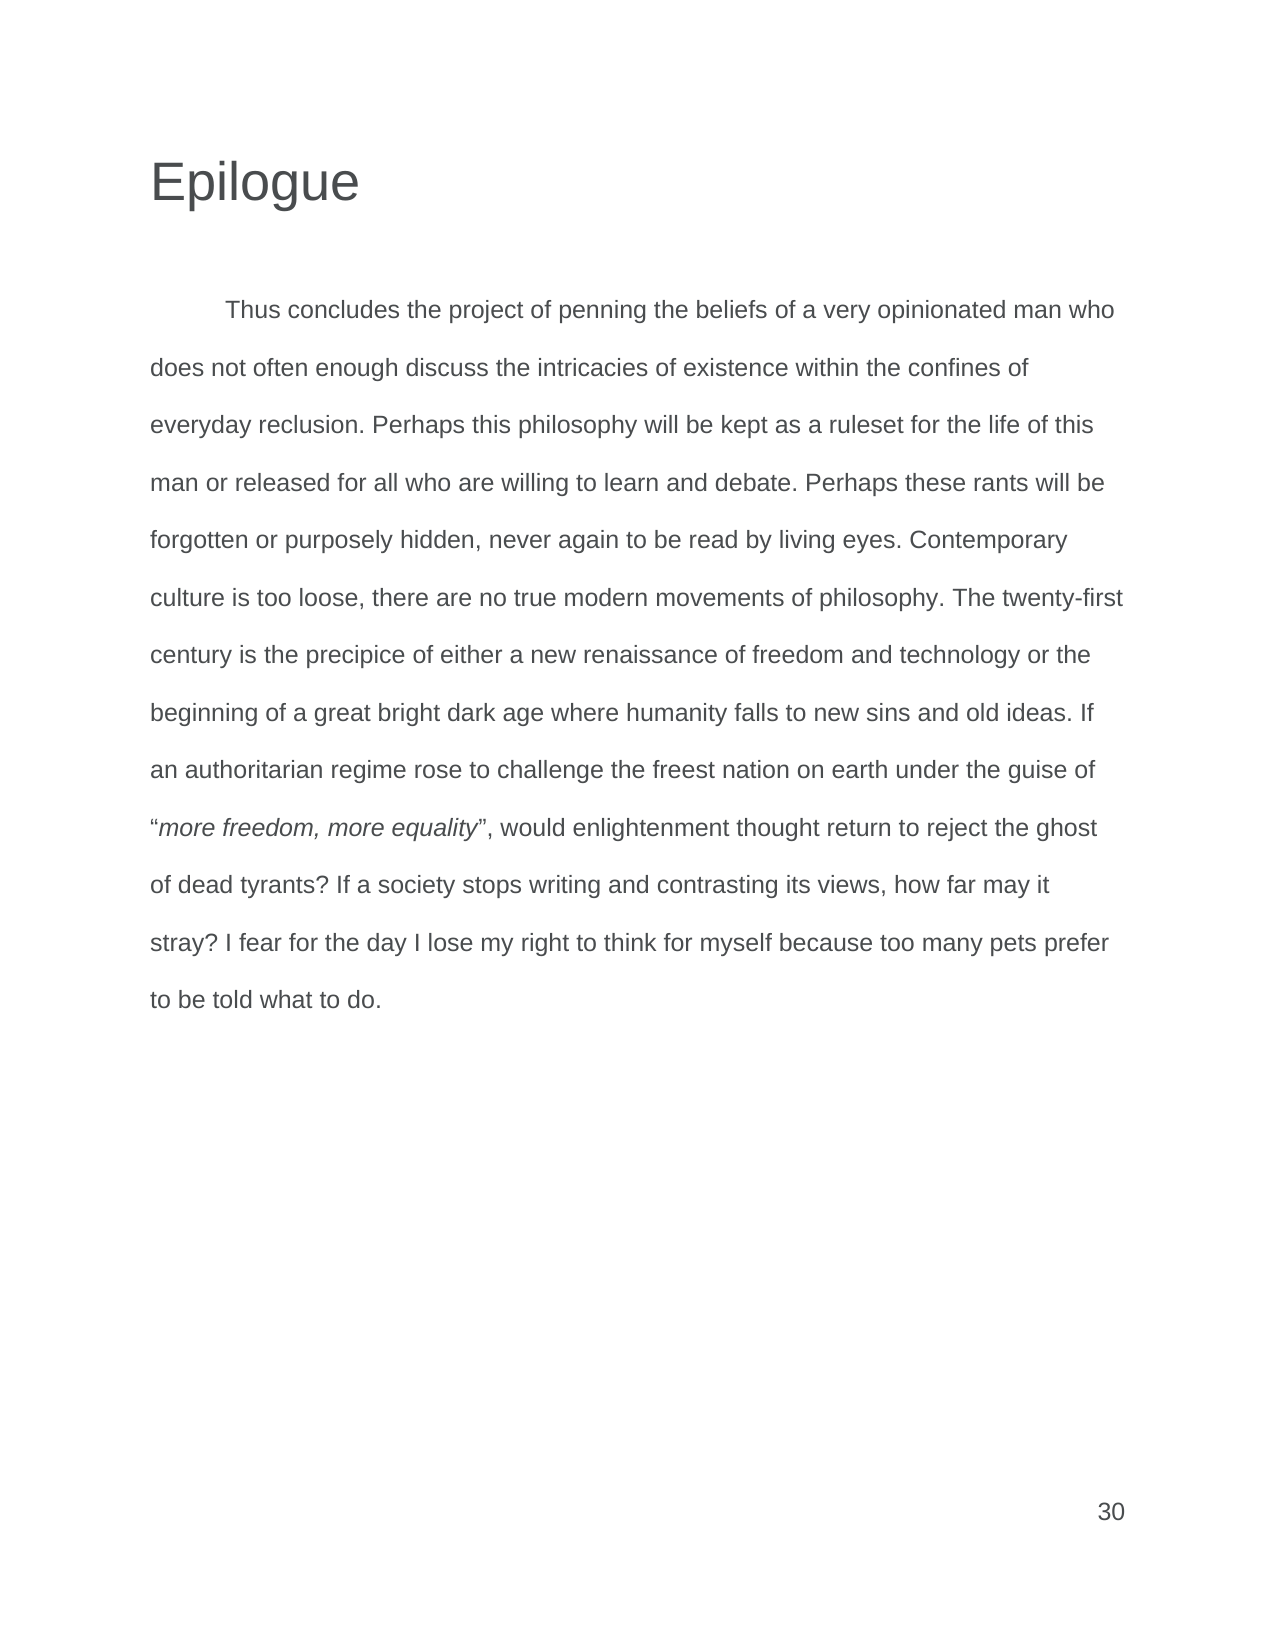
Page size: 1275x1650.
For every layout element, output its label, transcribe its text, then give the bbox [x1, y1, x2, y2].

text Thus concludes the project of penning the beliefs of a very opinionated man who does not often enough discuss the intricacies of existence within the confines of everyday reclusion. Perhaps this philosophy will be kept as a ruleset for the life of this man or released for all who are willing to learn and debate. Perhaps these rants will be forgotten or purposely hidden, never again to be read by living eyes. Contemporary culture is too loose, there are no true modern movements of philosophy. The twenty-first century is the precipice of either a new renaissance of freedom and technology or the beginning of a great bright dark age where humanity falls to new sins and old ideas. If an authoritarian regime rose to challenge the freest nation on earth under the guise of “more freedom, more equality”, would enlightenment thought return to reject the ghost of dead tyrants? If a society stops writing and contrasting its views, how far may it stray? I fear for the day I lose my right to think for myself because too many pets prefer to be told what to do. [150, 295, 1125, 1014]
subtitle Epilogue [150, 150, 1125, 212]
